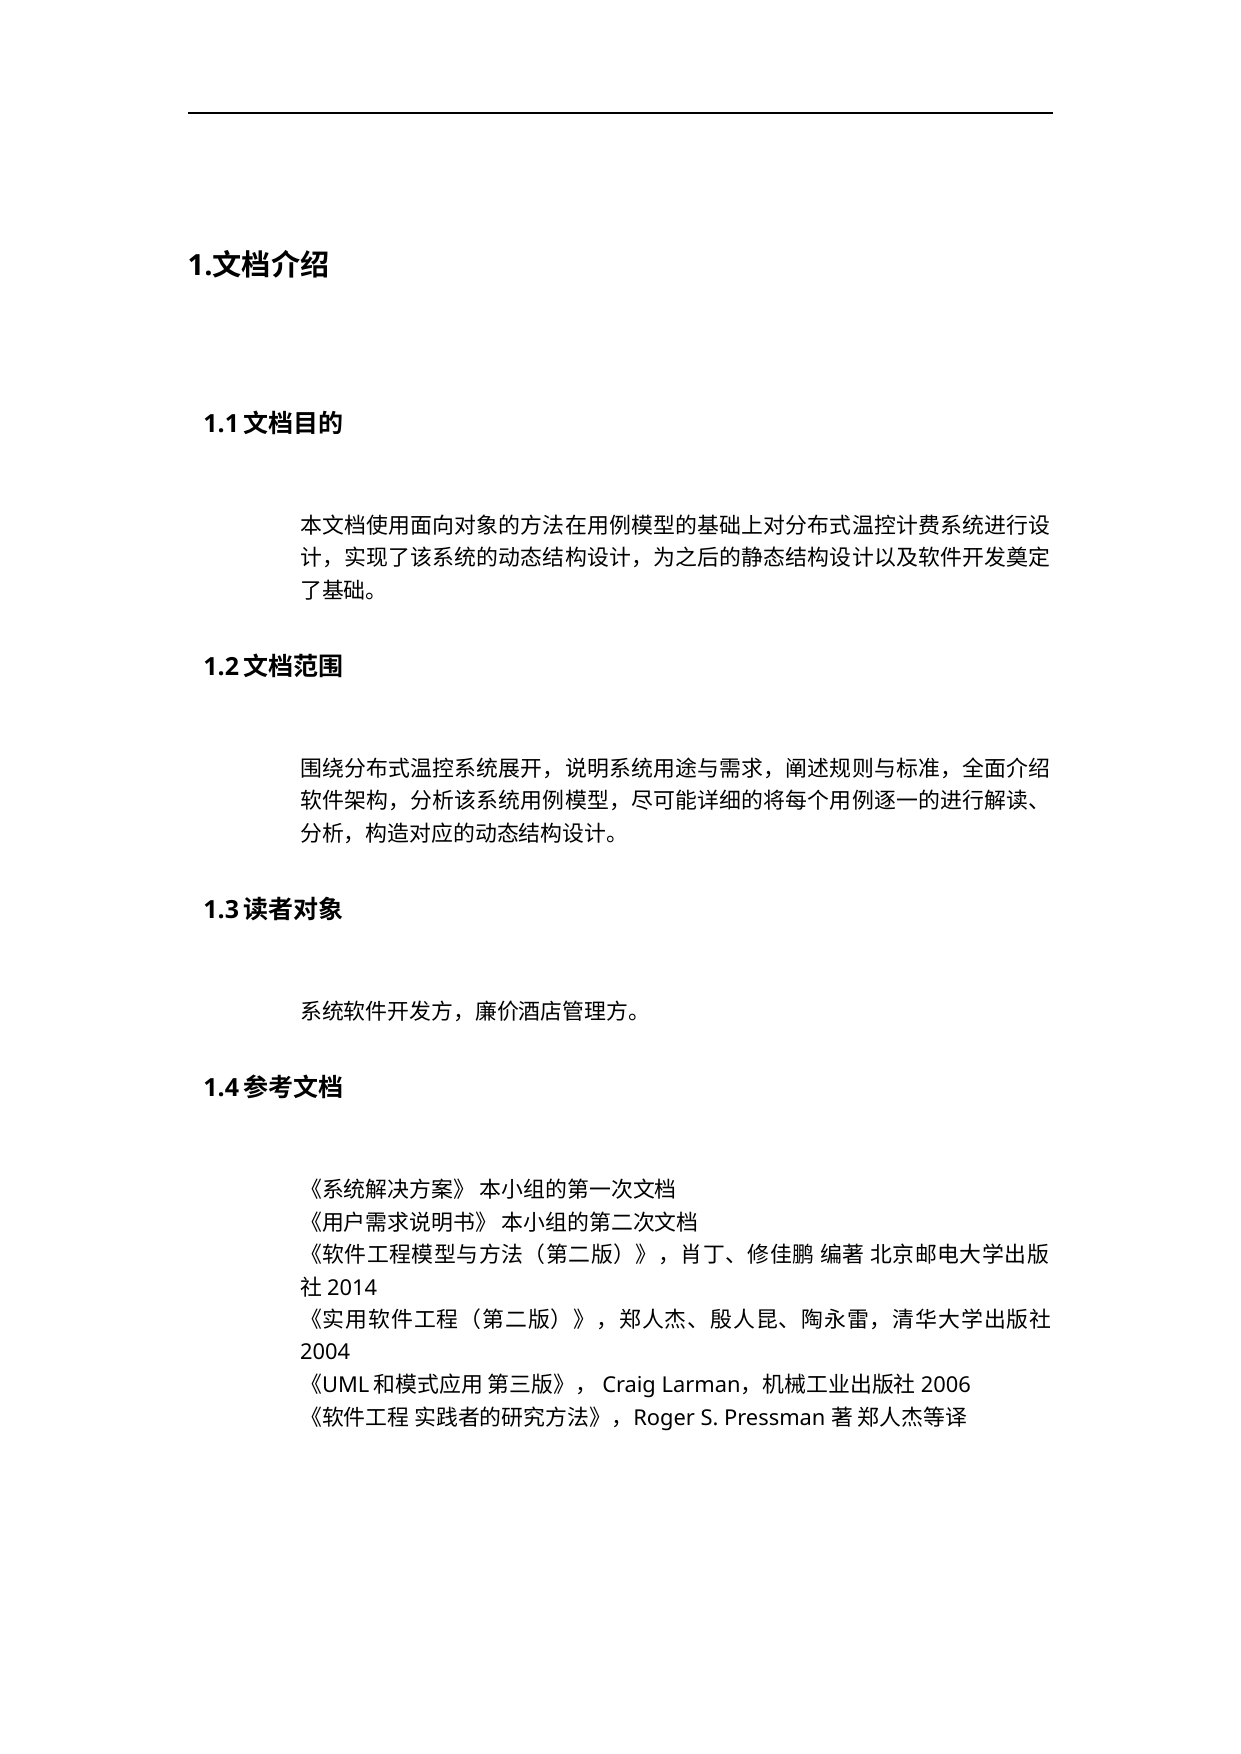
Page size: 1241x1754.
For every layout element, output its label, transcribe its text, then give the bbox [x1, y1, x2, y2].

list 《UML和模式应用 第三版》， Craig Larman，机械工业出版社 2006 [300, 1367, 1053, 1399]
list 系统软件开发方，廉价酒店管理方。 [300, 994, 1053, 1026]
subtitle 1.3读者对象 [187, 875, 1053, 940]
list 《软件工程 实践者的研究方法》，Roger S. Pressman 著 郑人杰等译 [300, 1399, 1053, 1432]
list 本文档使用面向对象的方法在用例模型的基础上对分布式温控计费系统进行设计，实现了该系统的动态结构设计，为之后的静态结构设计以及软件开发奠定了基础。 [300, 507, 1053, 605]
list 《软件工程模型与方法（第二版）》，肖丁、修佳鹏 编著 北京邮电大学出版社 2014 [300, 1237, 1053, 1302]
subtitle 1.2文档范围 [187, 632, 1053, 697]
subtitle 1.文档介绍 [187, 230, 1053, 295]
subtitle 1.1文档目的 [187, 389, 1053, 454]
list 围绕分布式温控系统展开，说明系统用途与需求，阐述规则与标准，全面介绍软件架构，分析该系统用例模型，尽可能详细的将每个用例逐一的进行解读、分析，构造对应的动态结构设计。 [300, 751, 1053, 848]
list 《实用软件工程（第二版）》，郑人杰、殷人昆、陶永雷，清华大学出版社 2004 [300, 1302, 1053, 1367]
list 《用户需求说明书》 本小组的第二次文档 [300, 1204, 1053, 1237]
list 《系统解决方案》 本小组的第一次文档 [300, 1172, 1053, 1204]
subtitle 1.4参考文档 [187, 1053, 1053, 1118]
